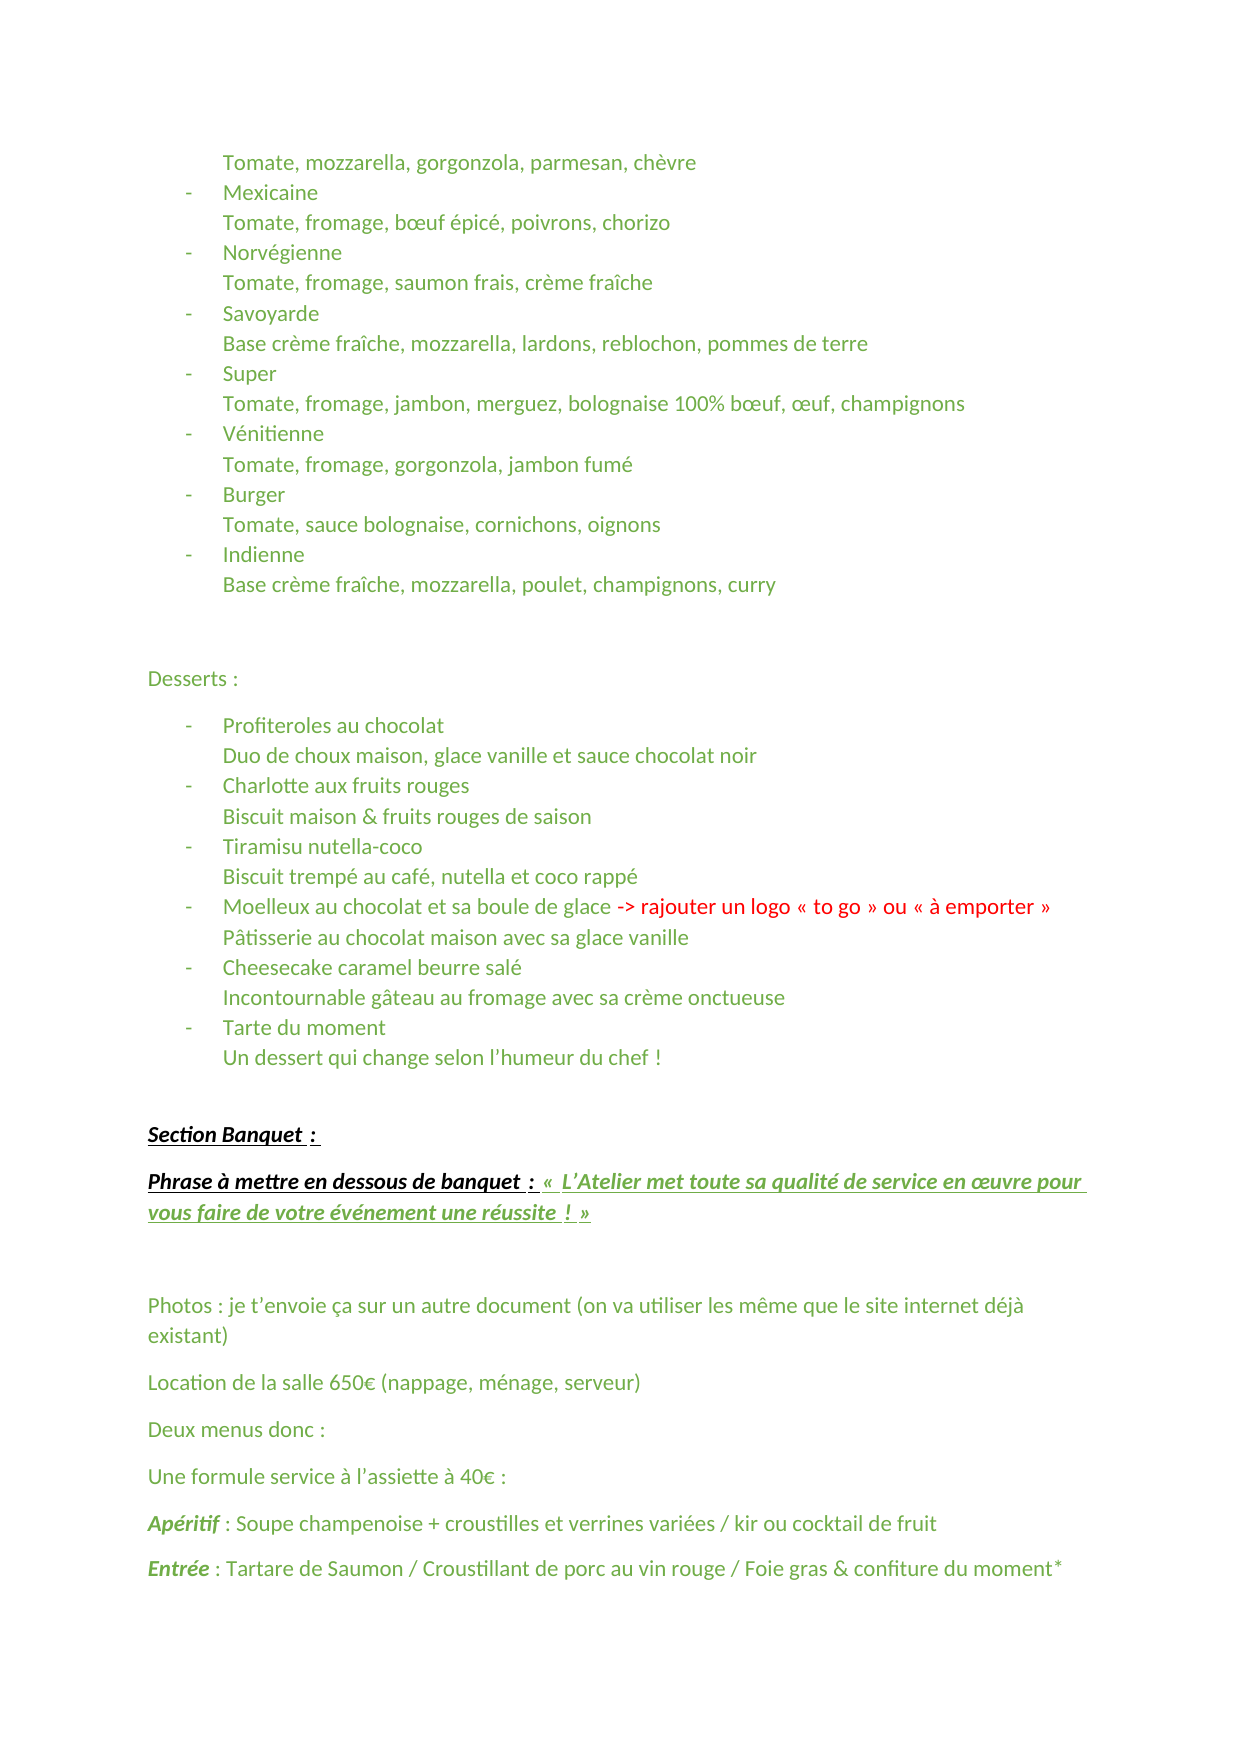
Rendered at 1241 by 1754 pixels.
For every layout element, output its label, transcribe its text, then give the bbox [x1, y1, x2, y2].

list Tomate, sauce bolognaise, cornichons, oignons [223, 510, 1093, 538]
list Cheesecake caramel beurre salé [185, 953, 1093, 981]
list Pâtisserie au chocolat maison avec sa glace vanille [223, 923, 1093, 951]
text Une formule service à l’assiette à 40€ : [148, 1462, 1093, 1490]
list Tomate, mozzarella, gorgonzola, parmesan, chèvre [223, 148, 1093, 176]
list Tiramisu nutella-coco [185, 832, 1093, 860]
list Tomate, fromage, saumon frais, crème fraîche [223, 268, 1093, 296]
text Deux menus donc : [148, 1415, 1093, 1443]
text Location de la salle 650€ (nappage, ménage, serveur) [148, 1368, 1093, 1396]
list Un dessert qui change selon l’humeur du chef ! [223, 1043, 1093, 1071]
list Tomate, fromage, bœuf épicé, poivrons, chorizo [223, 208, 1093, 236]
list Base crème fraîche, mozzarella, poulet, champignons, curry [223, 571, 1093, 598]
list Mexicaine [185, 178, 1093, 206]
list Duo de choux maison, glace vanille et sauce chocolat noir [223, 741, 1093, 769]
text Apéritif : Soupe champenoise + croustilles et verrines variées / kir ou cocktail de fruit [148, 1509, 1093, 1537]
list Biscuit maison & fruits rouges de saison [223, 802, 1093, 830]
list Burger [185, 480, 1093, 508]
text Entrée : Tartare de Saumon / Croustillant de porc au vin rouge / Foie gras & confiture du moment* [148, 1554, 1093, 1582]
list Super [185, 359, 1093, 387]
list Profiteroles au chocolat [185, 711, 1093, 739]
text Section Banquet : [148, 1121, 1093, 1148]
list Charlotte aux fruits rouges [185, 772, 1093, 799]
list Norvégienne [185, 238, 1093, 266]
list Biscuit trempé au café, nutella et coco rappé [223, 862, 1093, 890]
list Indienne [185, 540, 1093, 568]
list Moelleux au chocolat et sa boule de glace -> rajouter un logo « to go » ou « à emporter » [185, 892, 1093, 920]
list Vénitienne [185, 419, 1093, 447]
text Photos : je t’envoie ça sur un autre document (on va utiliser les même que le site internet déjà existant) [148, 1291, 1093, 1349]
list Base crème fraîche, mozzarella, lardons, reblochon, pommes de terre [223, 329, 1093, 357]
list Tarte du moment [185, 1013, 1093, 1041]
list Tomate, fromage, jambon, merguez, bolognaise 100% bœuf, œuf, champignons [223, 389, 1093, 417]
list Tomate, fromage, gorgonzola, jambon fumé [223, 450, 1093, 478]
list Incontournable gâteau au fromage avec sa crème onctueuse [223, 983, 1093, 1011]
text Desserts : [148, 664, 1093, 692]
text Phrase à mettre en dessous de banquet : « L’Atelier met toute sa qualité de service en œuvre pour vous faire de votre événement une réussite ! » [148, 1167, 1093, 1226]
list Savoyarde [185, 299, 1093, 327]
